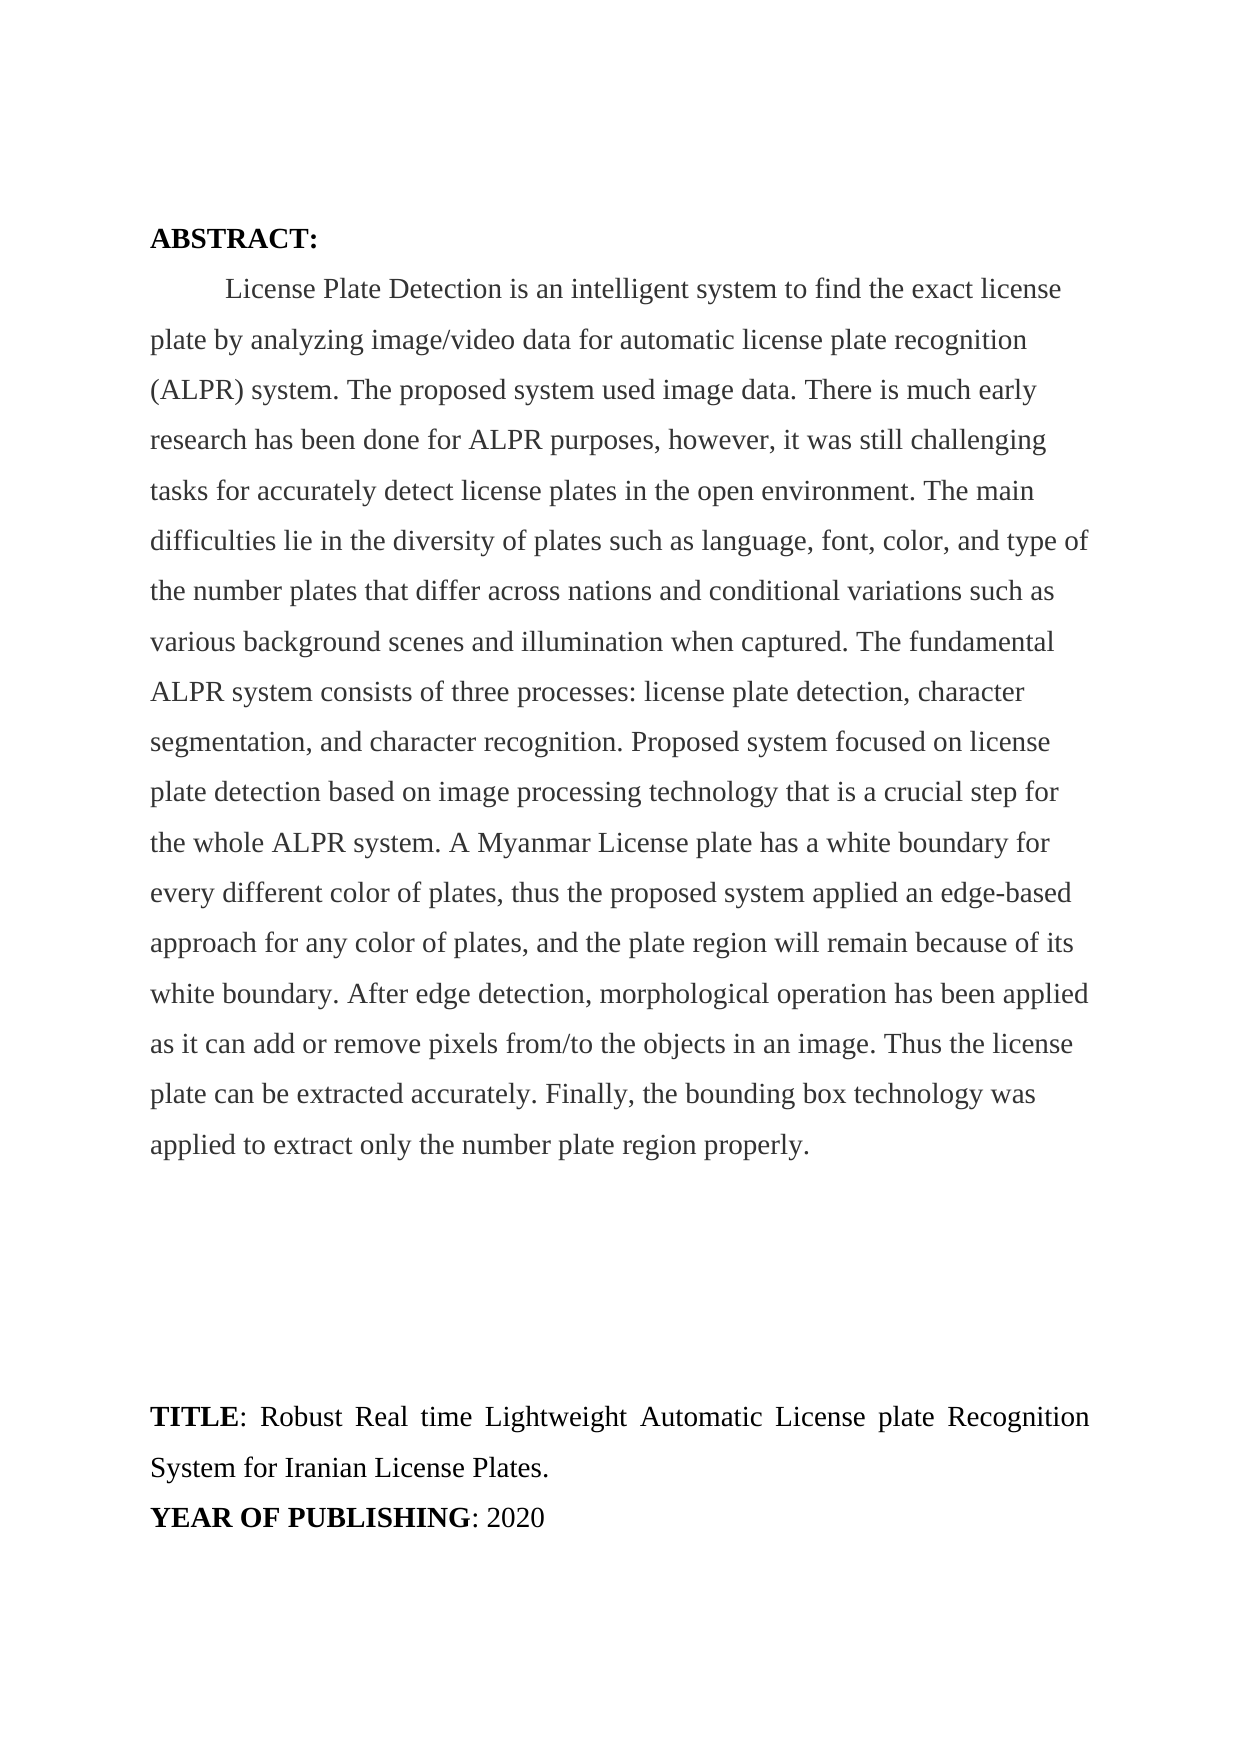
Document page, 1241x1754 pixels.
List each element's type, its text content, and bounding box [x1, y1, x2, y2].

text License Plate Detection is an intelligent system to find the exact license plate by analyzing image/video data for automatic license plate recognition (ALPR) system. The proposed system used image data. There is much early research has been done for ALPR purposes, however, it was still challenging tasks for accurately detect license plates in the open environment. The main difficulties lie in the diversity of plates such as language, font, color, and type of the number plates that differ across nations and conditional variations such as various background scenes and illumination when captured. The fundamental ALPR system consists of three processes: license plate detection, character segmentation, and character recognition. Proposed system focused on license plate detection based on image processing technology that is a crucial step for the whole ALPR system. A Myanmar License plate has a white boundary for every different color of plates, thus the proposed system applied an edge-based approach for any color of plates, and the plate region will remain because of its white boundary. After edge detection, morphological operation has been applied as it can add or remove pixels from/to the objects in an image. Thus the license plate can be extracted accurately. Finally, the bounding box technology was applied to extract only the number plate region properly. [150, 271, 1090, 1160]
subtitle ABSTRACT: [150, 221, 1090, 255]
subtitle TITLE: Robust Real time Lightweight Automatic License plate Recognition System for Iranian License Plates. [150, 1399, 1090, 1483]
text YEAR OF PUBLISHING: 2020 [150, 1500, 1090, 1534]
